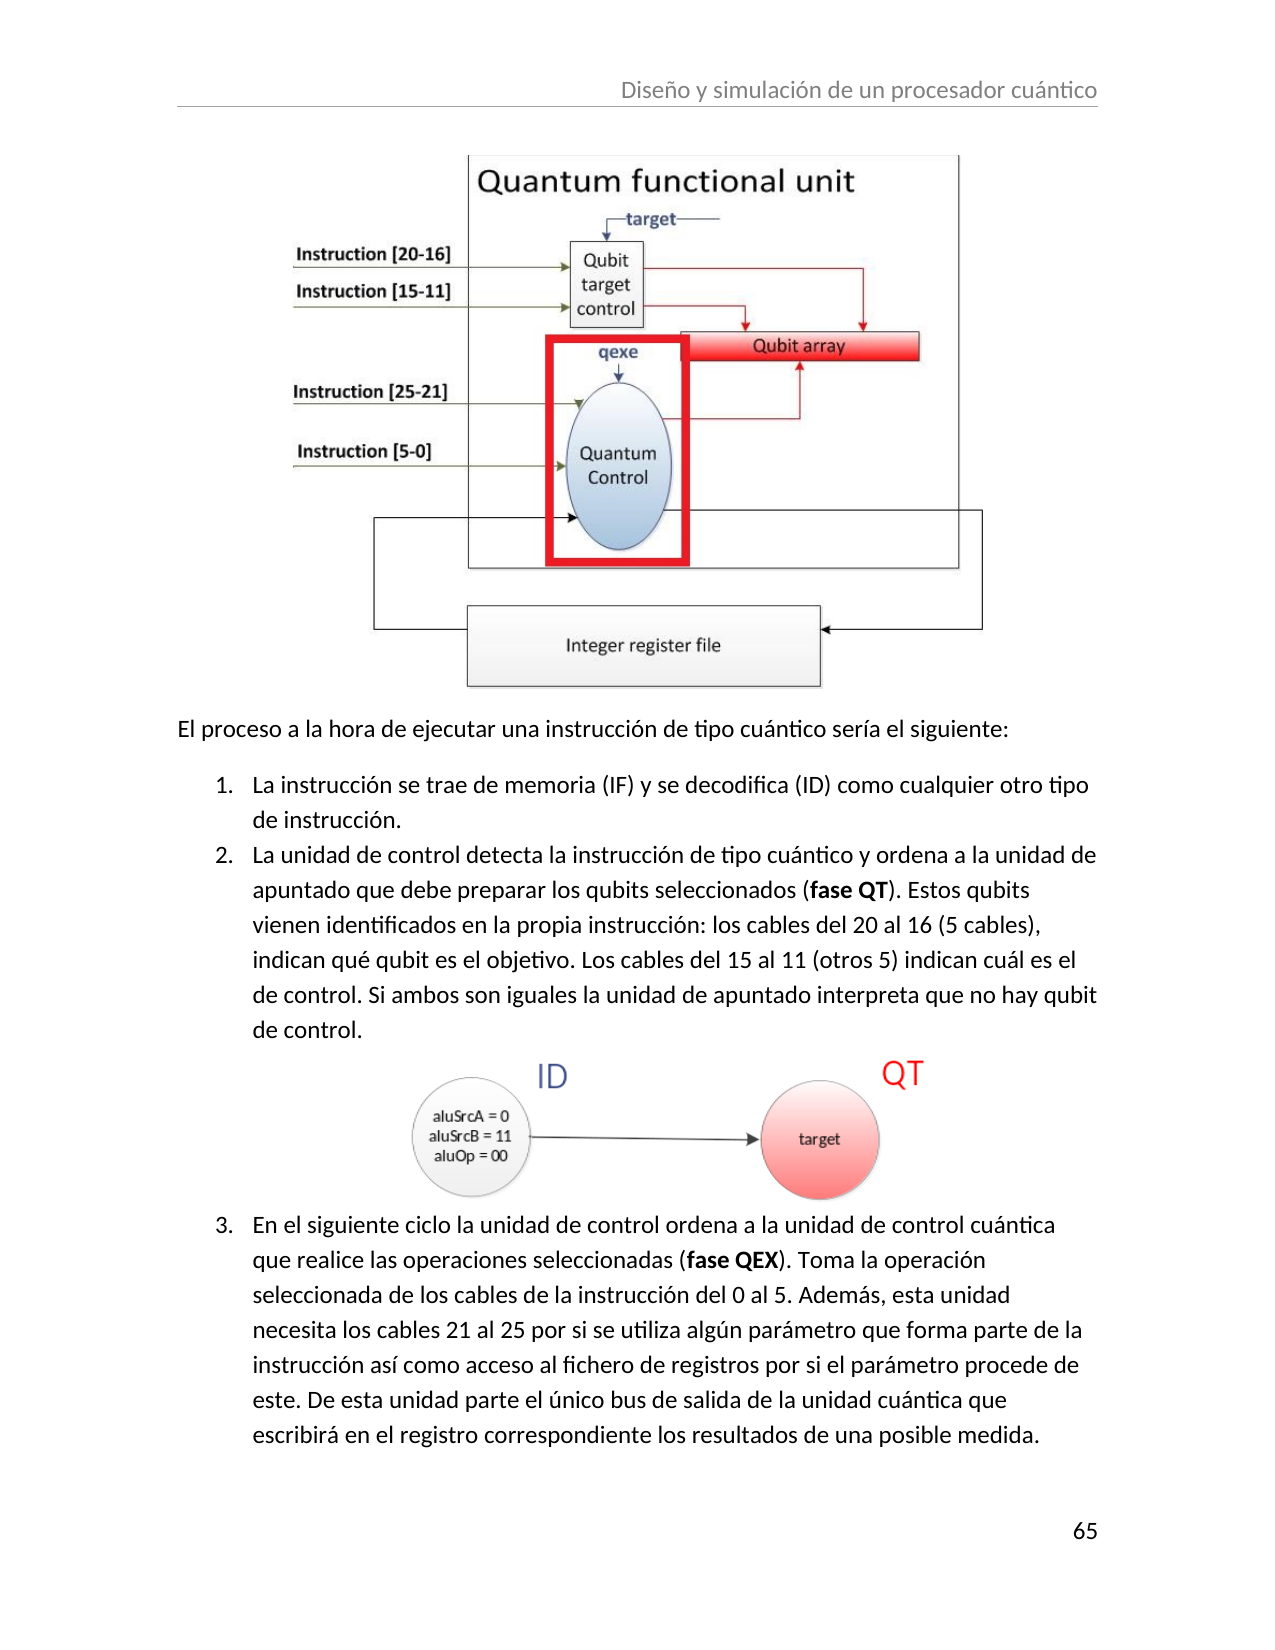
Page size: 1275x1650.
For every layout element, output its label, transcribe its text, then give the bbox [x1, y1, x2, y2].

list La instrucción se trae de memoria (IF) y se decodifica (ID) como cualquier otro tipo de instrucción. [215, 769, 1098, 835]
list La unidad de control detecta la instrucción de tipo cuántico y ordena a la unidad de apuntado que debe preparar los qubits seleccionados (fase QT). Estos qubits vienen identificados en la propia instrucción: los cables del 20 al 16 (5 cables), indican qué qubit es el objetivo. Los cables del 15 al 11 (otros 5) indican cuál es el de control. Si ambos son iguales la unidad de apuntado interpreta que no hay qubit de control. [215, 839, 1098, 1045]
list En el siguiente ciclo la unidad de control ordena a la unidad de control cuántica que realice las operaciones seleccionadas (fase QEX). Toma la operación seleccionada de los cables de la instrucción del 0 al 5. Además, esta unidad necesita los cables 21 al 25 por si se utiliza algún parámetro que forma parte de la instrucción así como acceso al fichero de registros por si el parámetro procede de este. De esta unidad parte el único bus de salida de la unidad cuántica que escribirá en el registro correspondiente los resultados de una posible medida. [215, 1209, 1098, 1449]
text El proceso a la hora de ejecutar una instrucción de tipo cuántico sería el siguiente: [177, 714, 1098, 744]
picture [292, 155, 983, 689]
